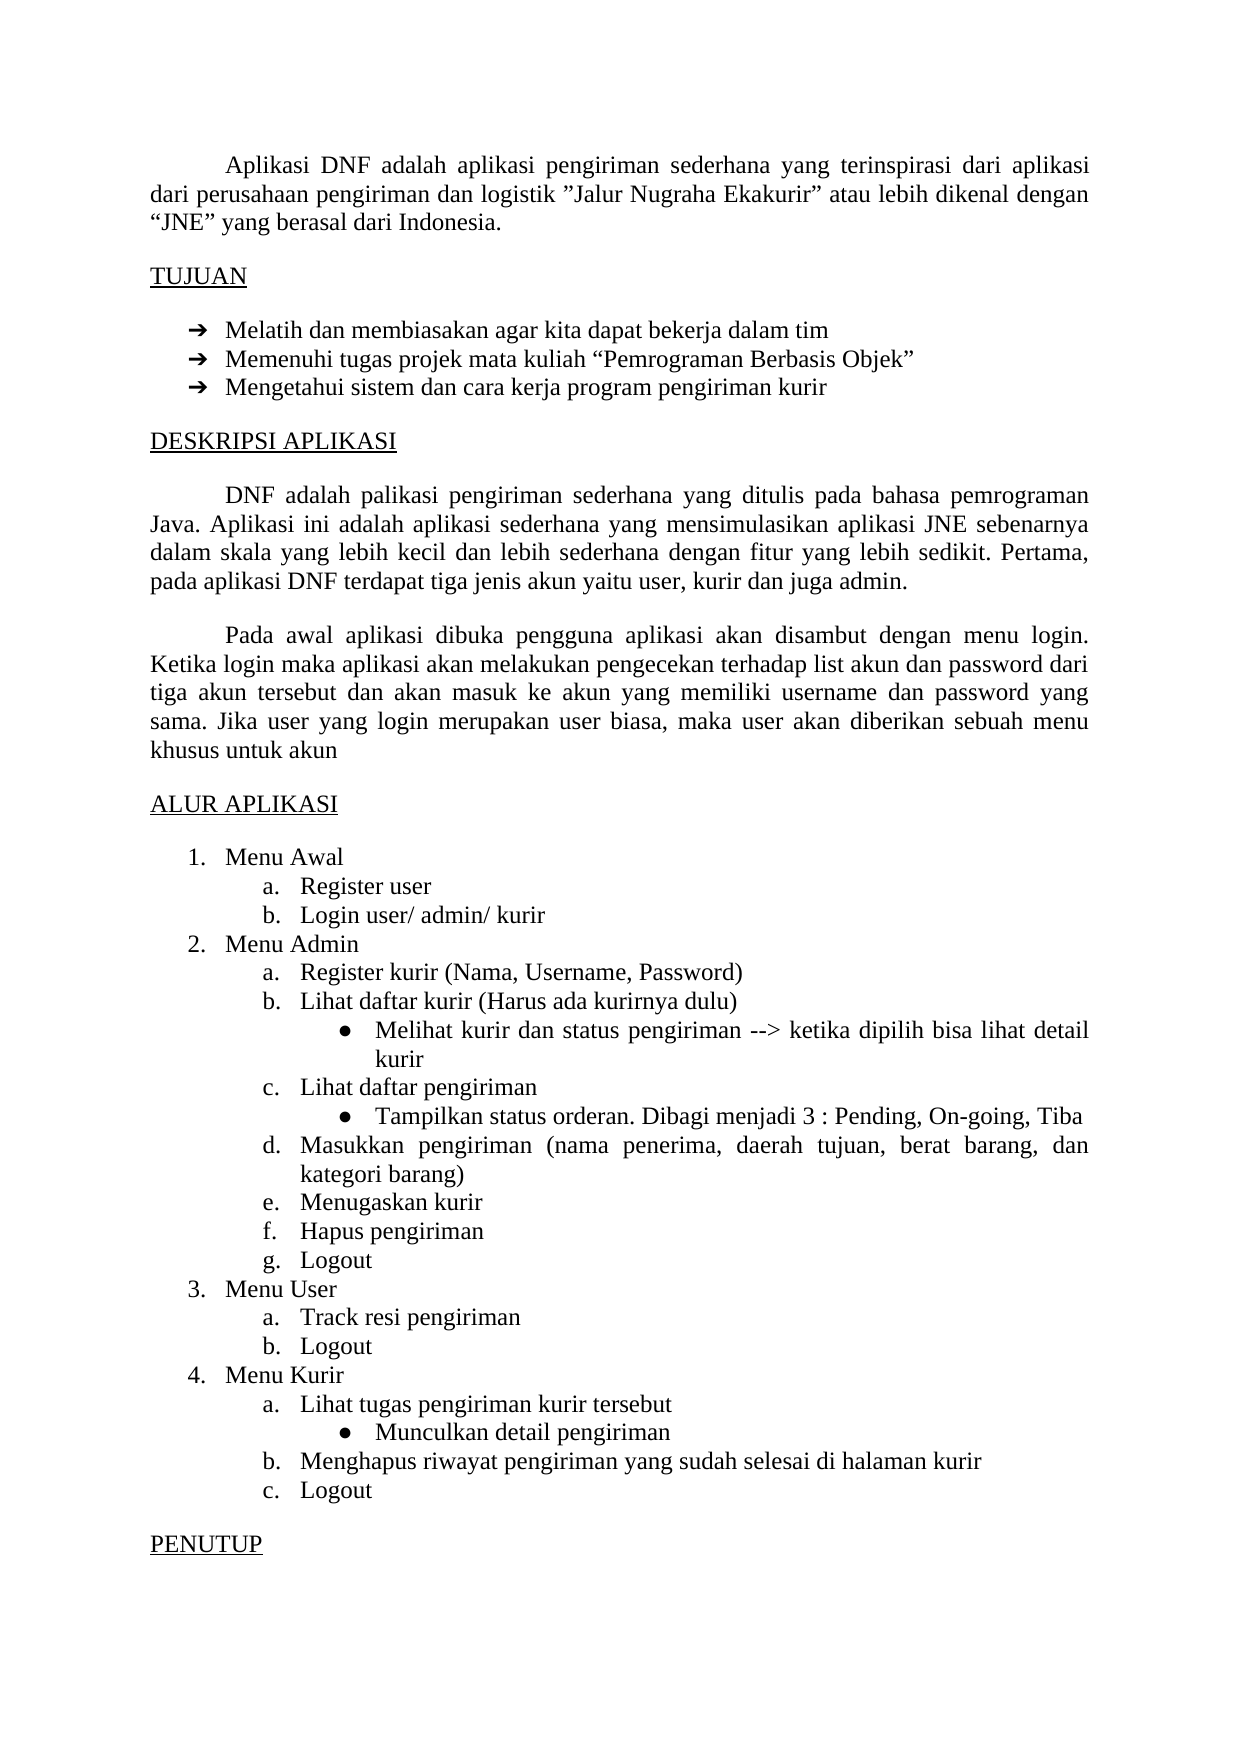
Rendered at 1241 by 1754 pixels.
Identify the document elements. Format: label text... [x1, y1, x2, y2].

list Menghapus riwayat pengiriman yang sudah selesai di halaman kurir [262, 1446, 1090, 1475]
text Pada awal aplikasi dibuka pengguna aplikasi akan disambut dengan menu login. Ketika login maka aplikasi akan melakukan pengecekan terhadap list akun dan password dari tiga akun tersebut dan akan masuk ke akun yang memiliki username dan password yang sama. Jika user yang login merupakan user biasa, maka user akan diberikan sebuah menu khusus untuk akun [150, 620, 1090, 764]
list Login user/ admin/ kurir [262, 900, 1090, 929]
text ALUR APLIKASI [150, 789, 1090, 817]
list Logout [262, 1331, 1090, 1360]
text DESKRIPSI APLIKASI [150, 426, 1090, 455]
list Melatih dan membiasakan agar kita dapat bekerja dalam tim [187, 315, 1090, 344]
list Melihat kurir dan status pengiriman --> ketika dipilih bisa lihat detail kurir [337, 1015, 1090, 1072]
list Menu Admin [187, 929, 1090, 957]
list Logout [262, 1475, 1090, 1504]
list Hapus pengiriman [262, 1216, 1090, 1245]
text TUJUAN [150, 261, 1090, 290]
list Menu User [187, 1274, 1090, 1302]
list Register user [262, 871, 1090, 900]
list Tampilkan status orderan. Dibagi menjadi 3 : Pending, On-going, Tiba [337, 1101, 1090, 1130]
list Lihat tugas pengiriman kurir tersebut [262, 1389, 1090, 1417]
list Menu Awal [187, 842, 1090, 871]
list Masukkan pengiriman (nama penerima, daerah tujuan, berat barang, dan kategori barang) [262, 1130, 1090, 1187]
list Menu Kurir [187, 1360, 1090, 1389]
list Munculkan detail pengiriman [337, 1417, 1090, 1446]
list Track resi pengiriman [262, 1302, 1090, 1331]
list Logout [262, 1245, 1090, 1274]
text PENUTUP [150, 1529, 1090, 1557]
list Lihat daftar pengiriman [262, 1072, 1090, 1101]
text DNF adalah palikasi pengiriman sederhana yang ditulis pada bahasa pemrograman Java. Aplikasi ini adalah aplikasi sederhana yang mensimulasikan aplikasi JNE sebenarnya dalam skala yang lebih kecil dan lebih sederhana dengan fitur yang lebih sedikit. Pertama, pada aplikasi DNF terdapat tiga jenis akun yaitu user, kurir dan juga admin. [150, 480, 1090, 595]
text Aplikasi DNF adalah aplikasi pengiriman sederhana yang terinspirasi dari aplikasi dari perusahaan pengiriman dan logistik ”Jalur Nugraha Ekakurir” atau lebih dikenal dengan “JNE” yang berasal dari Indonesia. [150, 150, 1090, 236]
list Memenuhi tugas projek mata kuliah “Pemrograman Berbasis Objek” [187, 344, 1090, 372]
list Mengetahui sistem dan cara kerja program pengiriman kurir [187, 372, 1090, 401]
list Register kurir (Nama, Username, Password) [262, 957, 1090, 986]
list Lihat daftar kurir (Harus ada kurirnya dulu) [262, 986, 1090, 1015]
list Menugaskan kurir [262, 1187, 1090, 1216]
